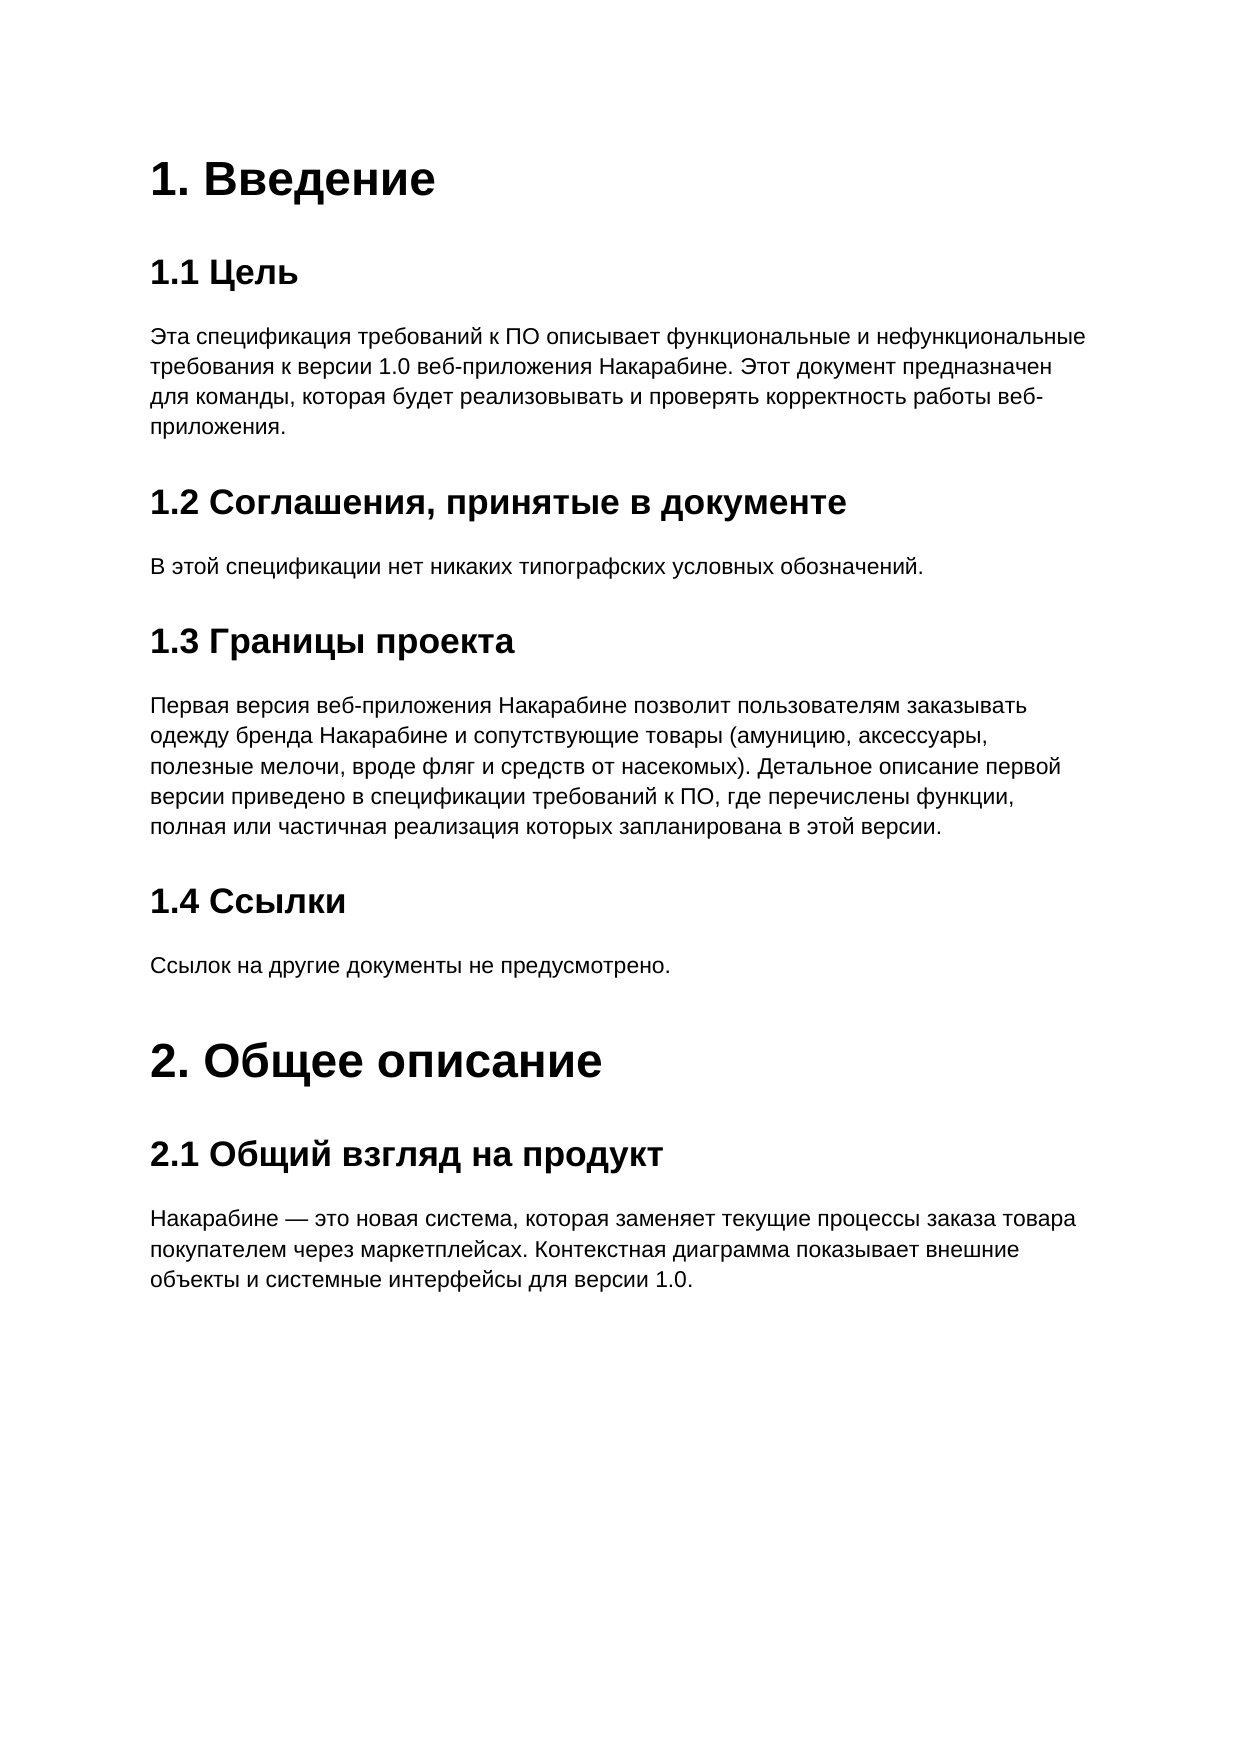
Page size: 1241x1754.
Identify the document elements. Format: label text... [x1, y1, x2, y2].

text Накарабине — это новая система, которая заменяет текущие процессы заказа товара покупателем через маркетплейсах. Контекстная диаграмма показывает внешние объекты и системные интерфейсы для версии 1.0. [150, 1205, 1090, 1292]
subtitle 2.1 Общий взгляд на продукт [150, 1133, 1090, 1174]
subtitle 2. Общее описание [150, 1033, 1090, 1088]
subtitle 1.3 Границы проекта [150, 620, 1090, 661]
text 1. Введение [150, 150, 1090, 205]
subtitle 1.4 Ссылки [150, 881, 1090, 921]
subtitle 1.2 Соглашения, принятые в документе [150, 481, 1090, 522]
text Первая версия веб-приложения Накарабине позволит пользователям заказывать одежду бренда Накарабине и сопутствующие товары (амуницию, аксессуары, полезные мелочи, вроде фляг и средств от насекомых). Детальное описание первой версии приведено в спецификации требований к ПО, где перечислены функции, полная или частичная реализация которых запланирована в этой версии. [150, 692, 1090, 839]
text Ссылок на другие документы не предусмотрено. [150, 952, 1090, 979]
text В этой спецификации нет никаких типографских условных обозначений. [150, 553, 1090, 579]
text Эта спецификация требований к ПО описывает функциональные и нефункциональные требования к версии 1.0 веб-приложения Накарабине. Этот документ предназначен для команды, которая будет реализовывать и проверять корректность работы веб-приложения. [150, 323, 1090, 439]
subtitle 1.1 Цель [150, 251, 1090, 292]
